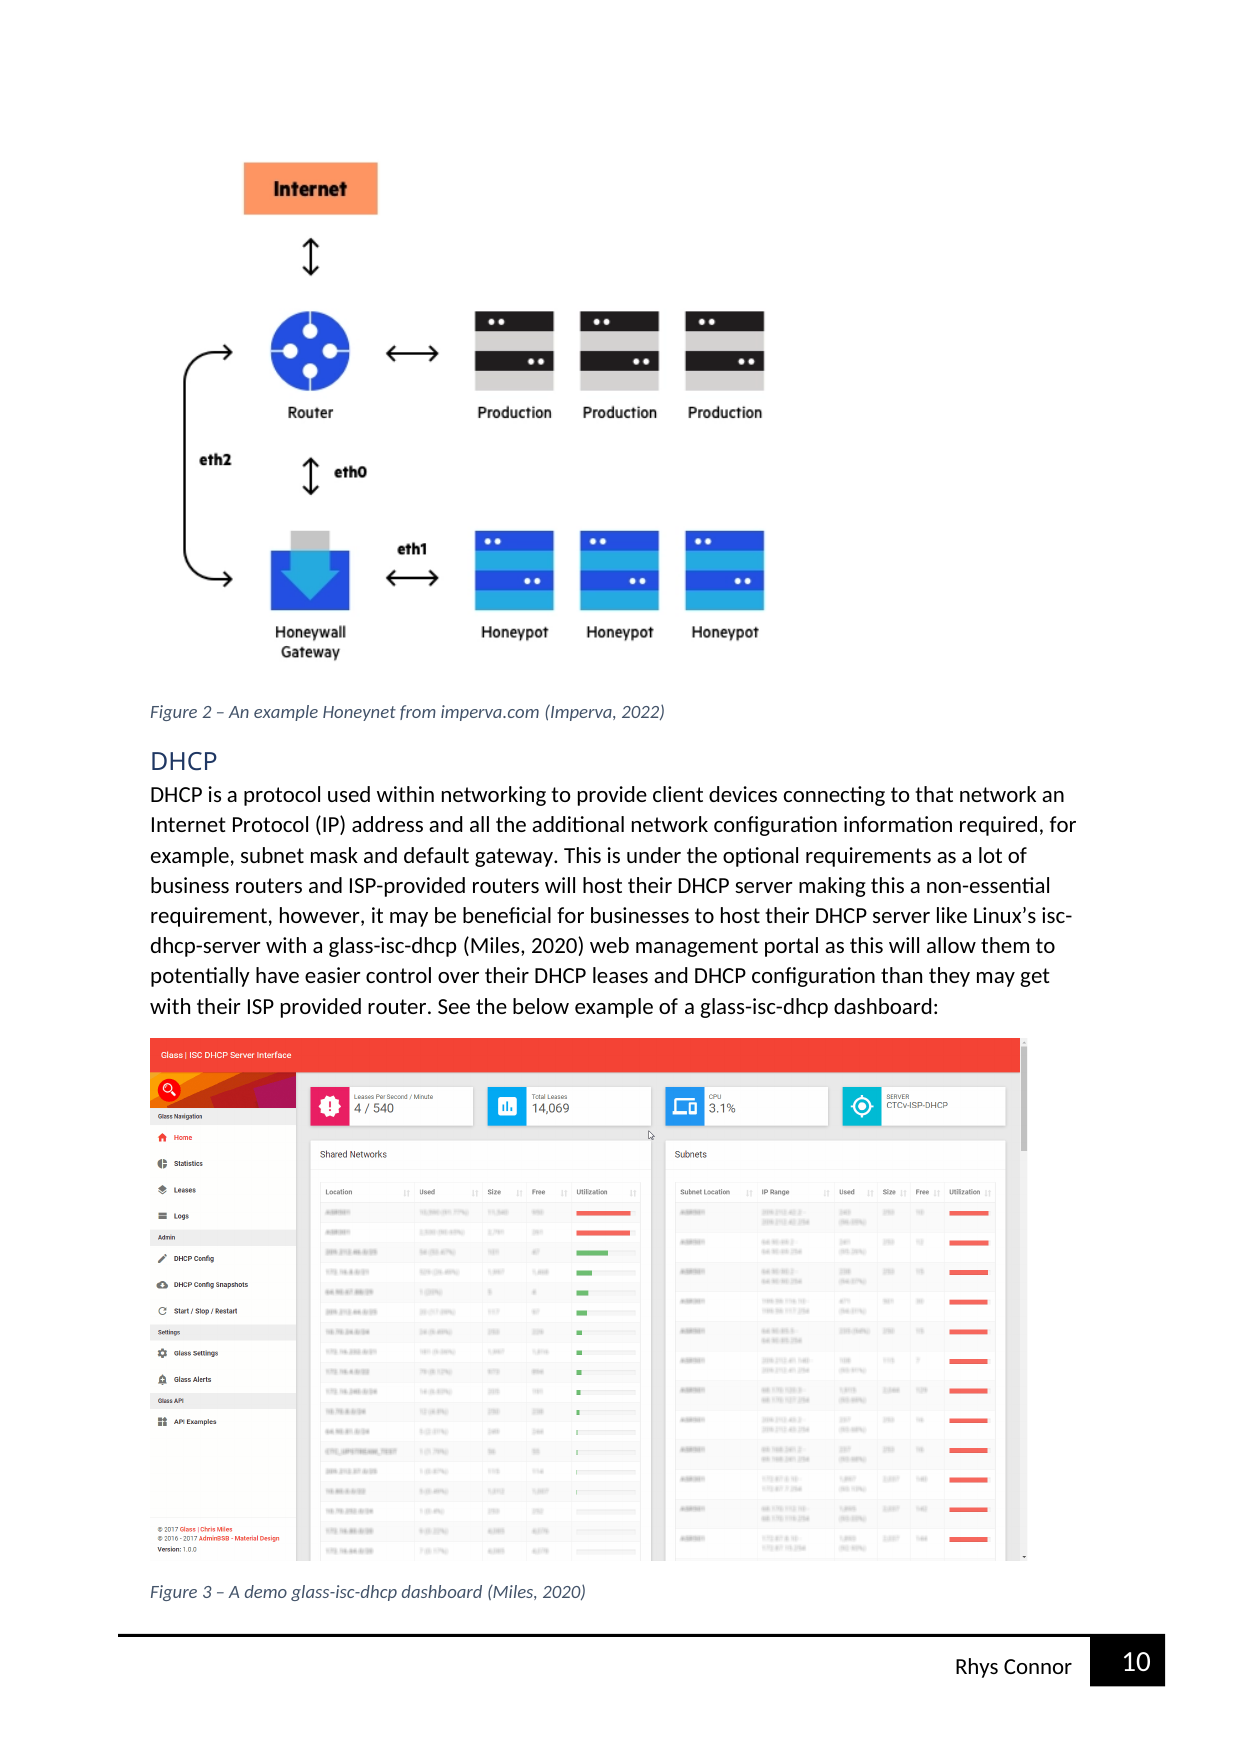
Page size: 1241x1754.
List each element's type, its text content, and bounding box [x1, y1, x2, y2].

text Figure 2 – An example Honeynet from imperva.com [150, 700, 1090, 723]
picture [150, 150, 801, 681]
text Figure 3 – A demo glass-isc-dhcp dashboard [150, 1580, 1090, 1603]
text DHCP is a protocol used within networking to provide client devices connecting to that network an Internet Protocol (IP) address and all the additional network configuration information required, for example, subnet mask and default gateway. This is under the optional requirements as a lot of business routers and ISP-provided routers will host their DHCP server making this a non-essential requirement, however, it may be beneficial for businesses to host their DHCP server like Linux’s isc-dhcp-server with a glass-isc-dhcp web management portal as this will allow them to potentially have easier control over their DHCP leases and DHCP configuration than they may get with their ISP provided router. See the below example of a glass-isc-dhcp dashboard: [150, 780, 1090, 1020]
subtitle DHCP [150, 743, 1090, 778]
picture [150, 1038, 1028, 1561]
